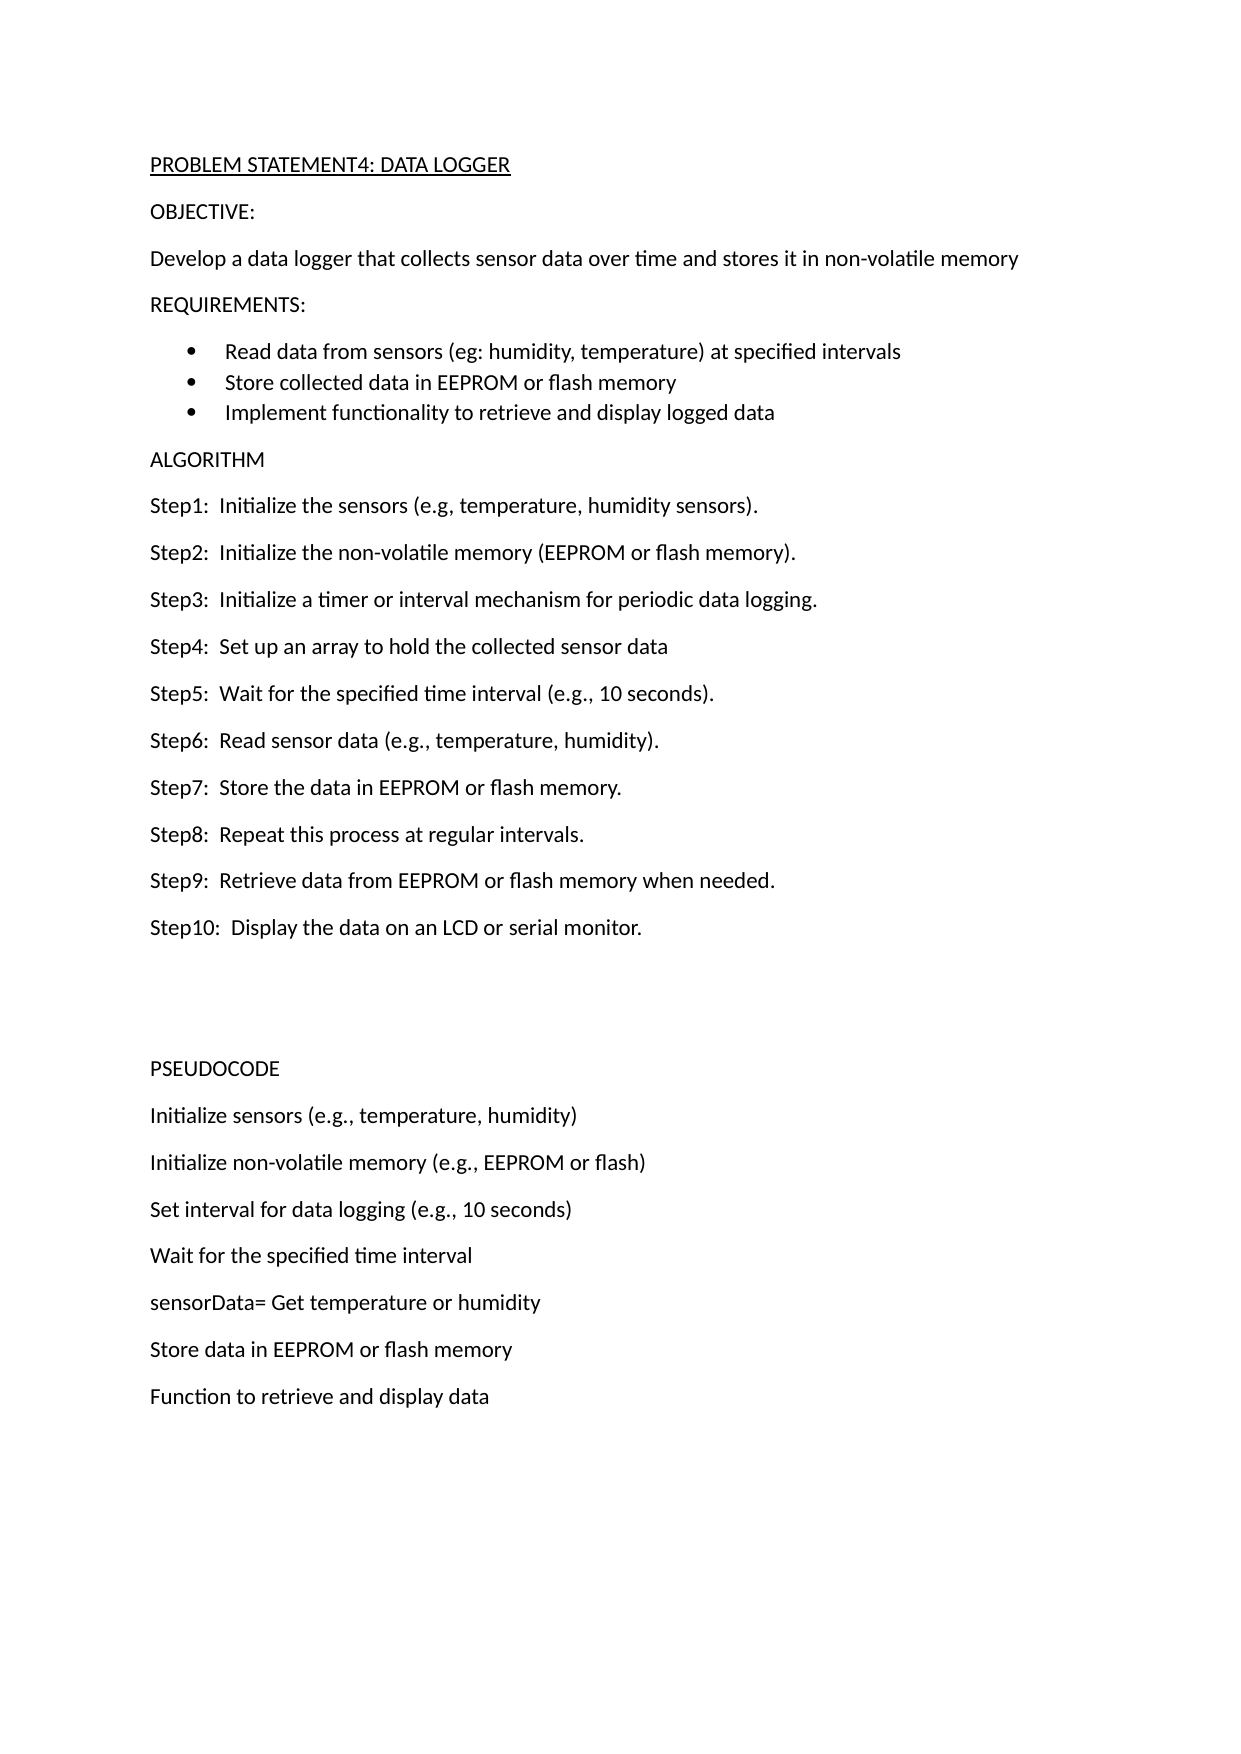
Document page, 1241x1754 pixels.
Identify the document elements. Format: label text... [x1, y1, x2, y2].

text PROBLEM STATEMENT4: DATA LOGGER [150, 150, 1090, 178]
text ALGORITHM [150, 445, 1090, 473]
text REQUIREMENTS: [150, 291, 1090, 319]
text Step9: Retrieve data from EEPROM or flash memory when needed. [150, 867, 1090, 895]
text Step4: Set up an array to hold the collected sensor data [150, 632, 1090, 660]
text Step10: Display the data on an LCD or serial monitor. [150, 913, 1090, 942]
text Step6: Read sensor data (e.g., temperature, humidity). [150, 726, 1090, 754]
text Step5: Wait for the specified time interval (e.g., 10 seconds). [150, 679, 1090, 707]
text sensorData= Get temperature or humidity [150, 1288, 1090, 1317]
text Store data in EEPROM or flash memory [150, 1335, 1090, 1363]
text Function to retrieve and display data [150, 1382, 1090, 1410]
text Initialize non-volatile memory (e.g., EEPROM or flash) [150, 1148, 1090, 1176]
text Step8: Repeat this process at regular intervals. [150, 820, 1090, 848]
list Store collected data in EEPROM or flash memory [187, 368, 1090, 396]
text Step3: Initialize a timer or interval mechanism for periodic data logging. [150, 585, 1090, 613]
text PSEUDOCODE [150, 1054, 1090, 1082]
text Step7: Store the data in EEPROM or flash memory. [150, 773, 1090, 801]
list Read data from sensors (eg: humidity, temperature) at specified intervals [187, 337, 1090, 366]
text Wait for the specified time interval [150, 1242, 1090, 1270]
list Implement functionality to retrieve and display logged data [187, 398, 1090, 426]
text OBJECTIVE: [150, 197, 1090, 225]
text Step1: Initialize the sensors (e.g, temperature, humidity sensors). [150, 492, 1090, 520]
text Set interval for data logging (e.g., 10 seconds) [150, 1195, 1090, 1223]
text Step2: Initialize the non-volatile memory (EEPROM or flash memory). [150, 538, 1090, 567]
text Develop a data logger that collects sensor data over time and stores it in non-volatile memory [150, 244, 1090, 272]
text Initialize sensors (e.g., temperature, humidity) [150, 1101, 1090, 1129]
